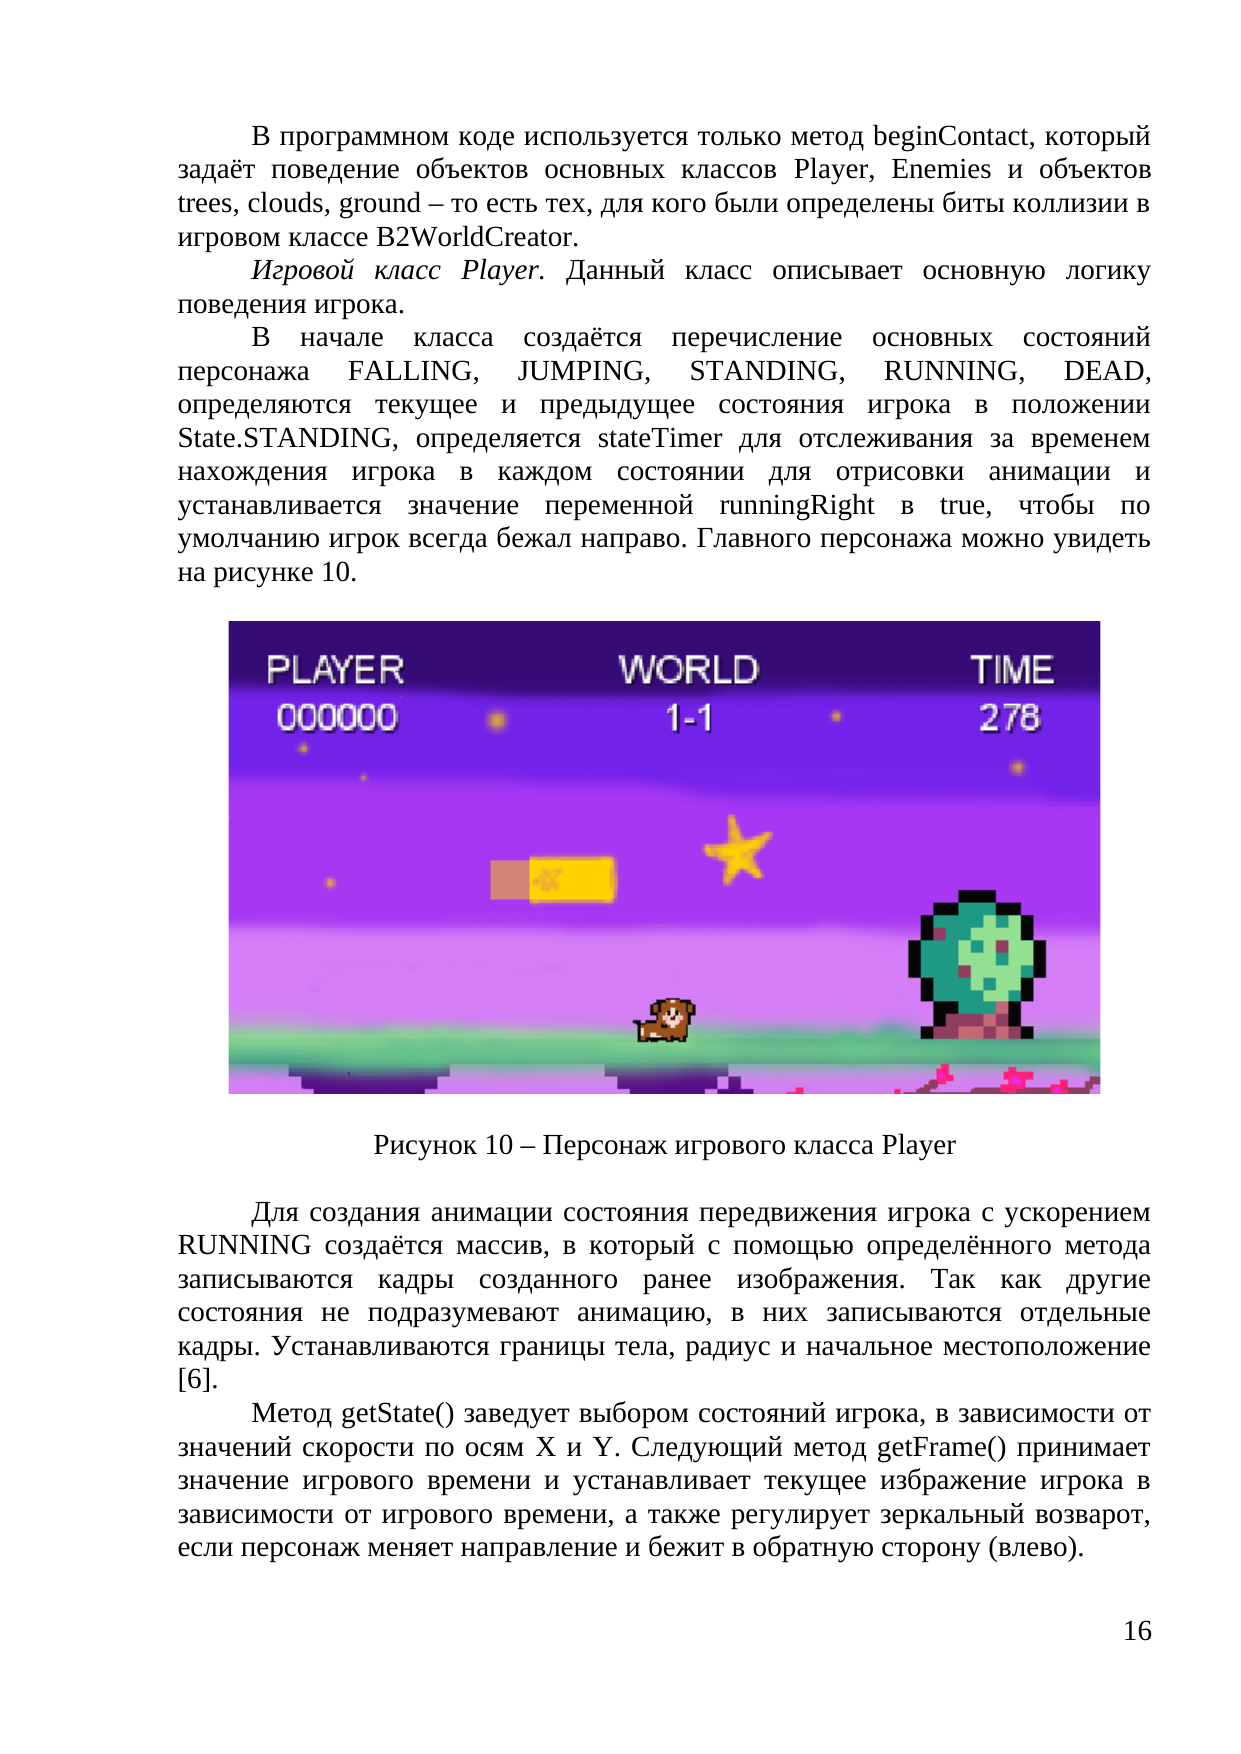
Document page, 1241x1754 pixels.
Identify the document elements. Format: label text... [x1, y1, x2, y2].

text В программном коде используется только метод beginContact, который задаёт поведение объектов основных классов Player, Enemies и объектов trees, clouds, ground – то есть тех, для кого были определены биты коллизии в игровом классе B2WorldCreator. [177, 118, 1152, 252]
text Рисунок 10 – Персонаж игрового класса Player [177, 1127, 1152, 1160]
text Игровой класс Player. Данный класс описывает основную логику поведения игрока. [177, 252, 1152, 319]
picture [228, 621, 1101, 1094]
text Метод getState() заведует выбором состояний игрока, в зависимости от значений скорости по осям X и Y. Следующий метод getFrame() принимает значение игрового времени и устанавливает текущее избражение игрока в зависимости от игрового времени, а также регулирует зеркальный возварот, если персонаж меняет направление и бежит в обратную сторону (влево). [177, 1395, 1152, 1563]
text В начале класса создаётся перечисление основных состояний персонажа FALLING, JUMPING, STANDING, RUNNING, DEAD, определяются текущее и предыдущее состояния игрока в положении State.STANDING, определяется stateTimer для отслеживания за временем нахождения игрока в каждом состоянии для отрисовки анимации и устанавливается значение переменной runningRight в true, чтобы по умолчанию игрок всегда бежал направо. Главного персонажа можно увидеть на рисунке 10. [177, 319, 1152, 588]
text Для создания анимации состояния передвижения игрока с ускорением RUNNING создаётся массив, в который с помощью определённого метода записываются кадры созданного ранее изображения. Так как другие состояния не подразумевают анимацию, в них записываются отдельные кадры. Устанавливаются границы тела, радиус и начальное местоположение [6]. [177, 1194, 1152, 1395]
